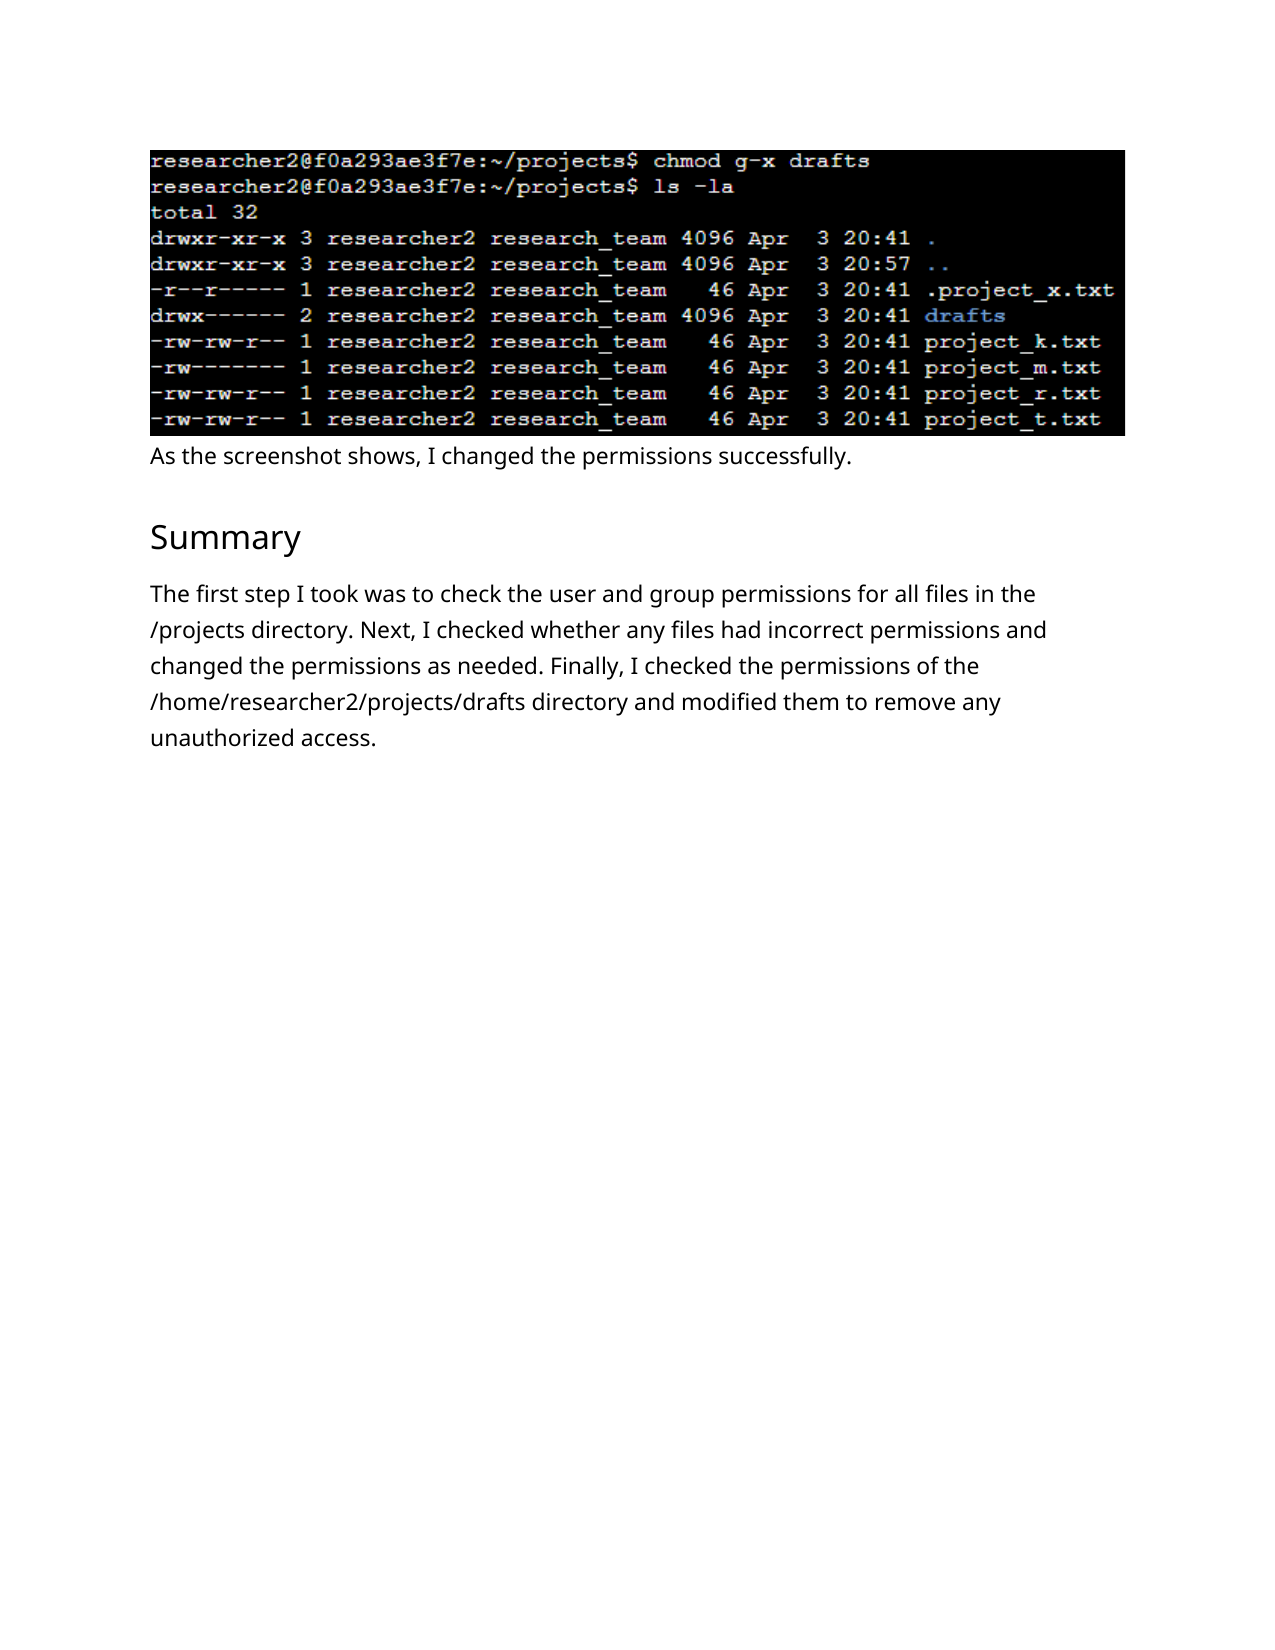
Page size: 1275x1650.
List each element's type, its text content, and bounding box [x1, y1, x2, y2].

subtitle Summary [150, 513, 1125, 559]
text The first step I took was to check the user and group permissions for all files in the /projects directory. Next, I checked whether any files had incorrect permissions and changed the permissions as needed. Finally, I checked the permissions of the /home/researcher2/projects/drafts directory and modified them to remove any unauthorized access. [150, 578, 1125, 753]
picture [150, 150, 1125, 436]
text As the screenshot shows, I changed the permissions successfully. [150, 440, 1125, 471]
